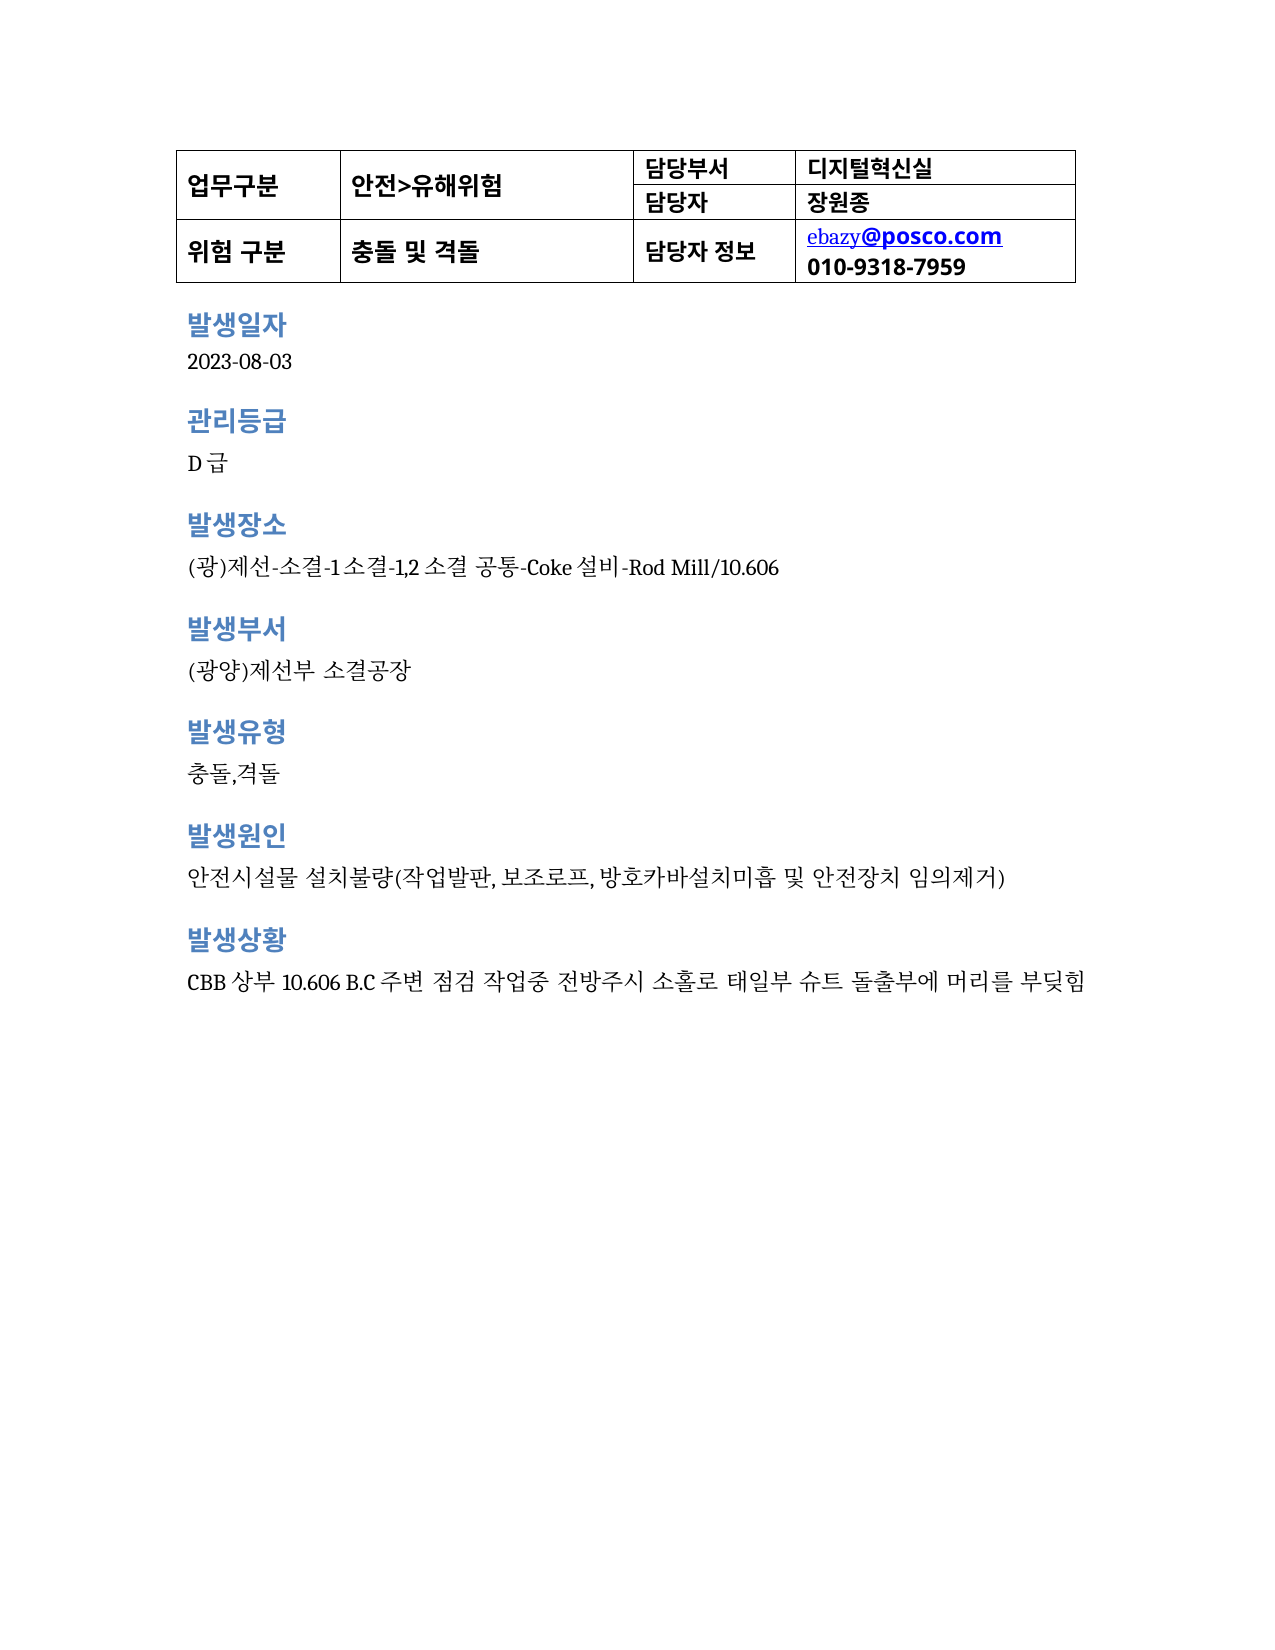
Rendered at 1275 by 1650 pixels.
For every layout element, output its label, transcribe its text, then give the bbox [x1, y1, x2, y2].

table_cell 충돌 및 격돌 [341, 220, 633, 282]
text D급 [187, 445, 1087, 478]
table_cell ebazy@posco.com 010-9318-7959 [796, 220, 1075, 282]
subtitle 발생일자 [187, 304, 1087, 343]
table_cell 담당자 [634, 185, 795, 218]
table_cell 위험 구분 [177, 220, 340, 282]
subtitle 발생장소 [187, 504, 1087, 543]
subtitle 발생원인 [187, 815, 1087, 854]
text 2023-08-03 [187, 349, 1087, 375]
table_header 업무구분 [177, 151, 340, 218]
subtitle 발생상황 [187, 919, 1087, 958]
text 안전시설물 설치불량(작업발판, 보조로프, 방호카바설치미흡 및 안전장치 임의제거) [187, 860, 1087, 893]
subtitle 발생유형 [187, 711, 1087, 751]
table_cell 담당자 정보 [634, 220, 795, 282]
subtitle 관리등급 [187, 400, 1087, 439]
subtitle 발생부서 [187, 608, 1087, 647]
text 충돌,격돌 [187, 756, 1087, 789]
table_header 담당부서 [634, 151, 795, 184]
text (광)제선-소결-1소결-1,2소결 공통-Coke설비-Rod Mill/10.606 [187, 549, 1087, 582]
table_cell 장원종 [796, 185, 1075, 218]
text (광양)제선부 소결공장 [187, 653, 1087, 686]
table_header 안전>유해위험 [341, 151, 633, 218]
table_header 디지털혁신실 [796, 151, 1075, 184]
text CBB 상부 10.606 B.C 주변 점검 작업중 전방주시 소홀로 태일부 슈트 돌출부에 머리를 부딪힘 [187, 964, 1087, 997]
